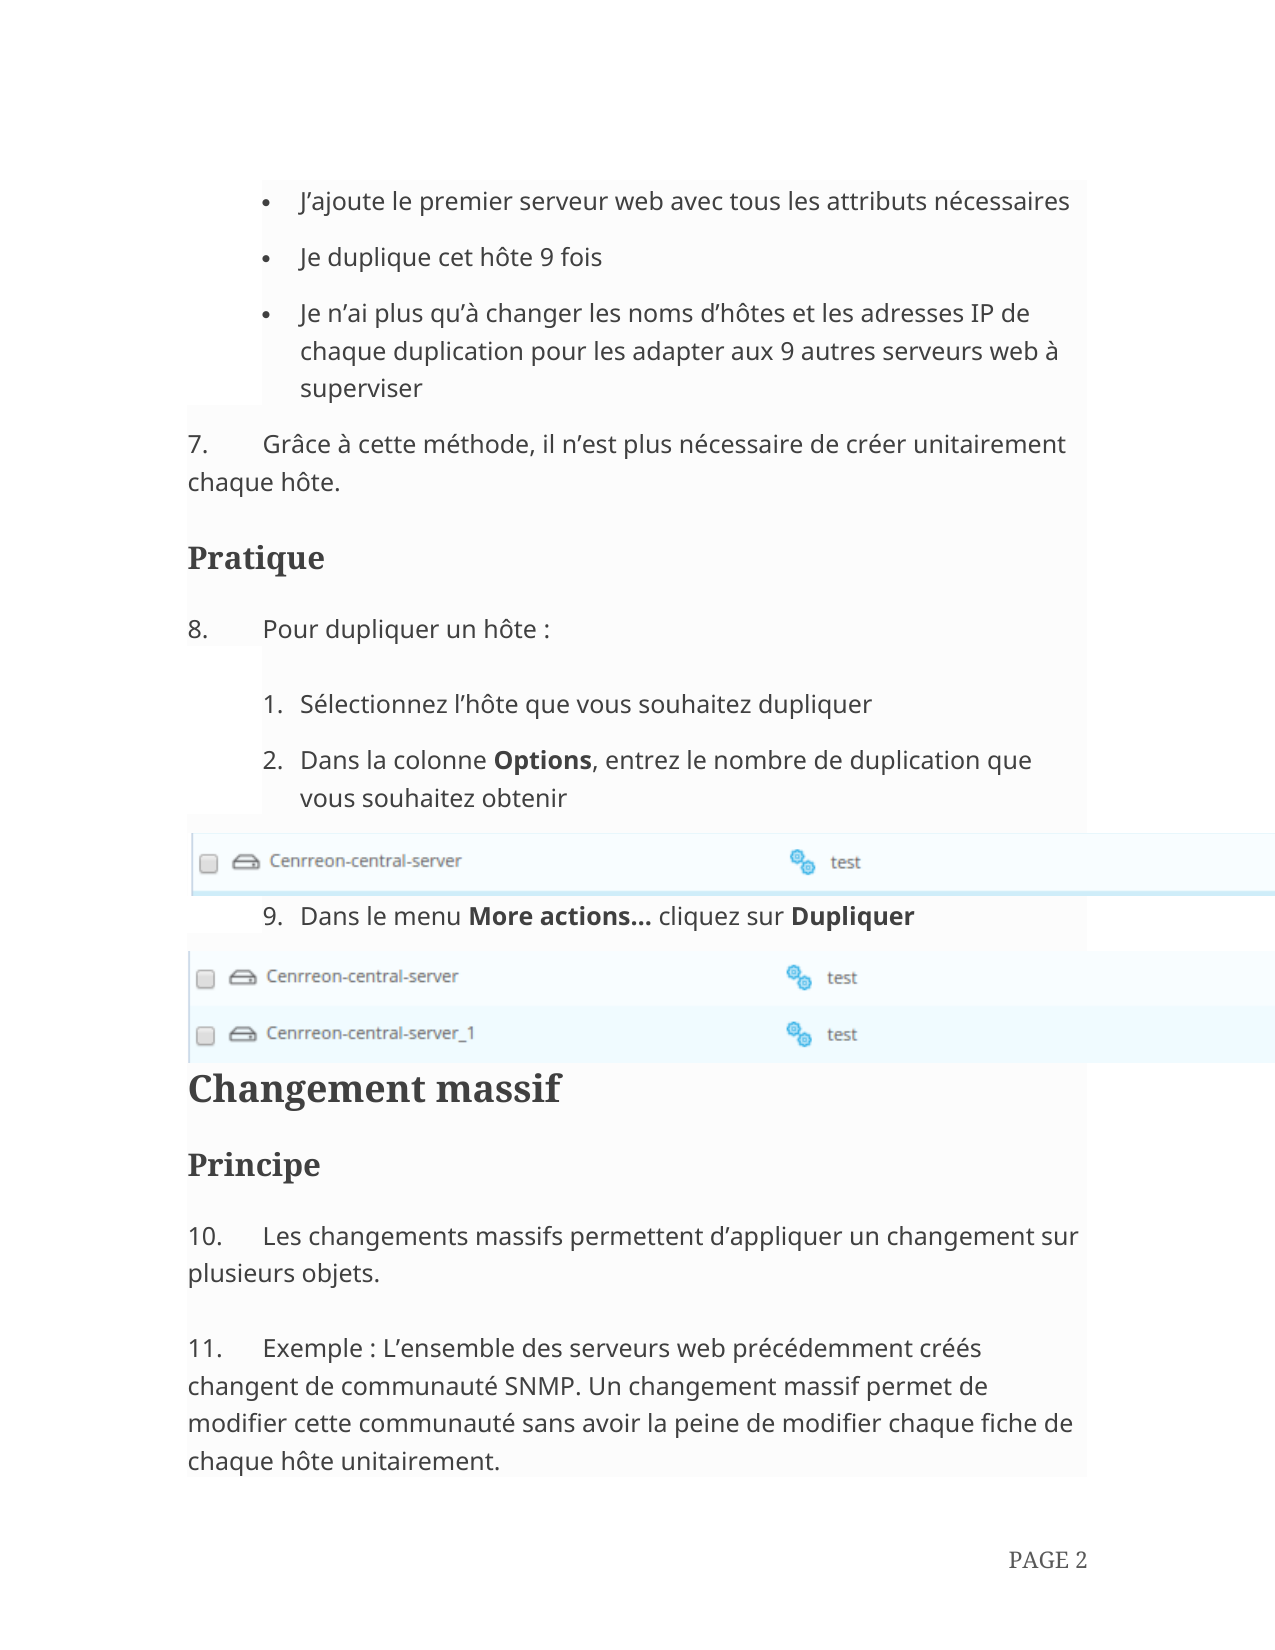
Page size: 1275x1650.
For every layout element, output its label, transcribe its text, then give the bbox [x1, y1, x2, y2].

picture [187, 833, 1275, 896]
list Sélectionnez l’hôte que vous souhaitez dupliquer [262, 683, 1087, 721]
list Grâce à cette méthode, il n’est plus nécessaire de créer unitairement chaque hôte. [187, 424, 1087, 499]
picture [187, 951, 1275, 1063]
list Exemple : L’ensemble des serveurs web précédemment créés changent de communauté SNMP. Un changement massif permet de modifier cette communauté sans avoir la peine de modifier chaque fiche de chaque hôte unitairement. [187, 1327, 1087, 1477]
text Principe [187, 1143, 1087, 1186]
list Je n’ai plus qu’à changer les noms d’hôtes et les adresses IP de chaque duplication pour les adapter aux 9 autres serveurs web à superviser [262, 292, 1087, 405]
list Dans le menu More actions… cliquez sur Dupliquer [262, 896, 1087, 933]
list Je duplique cet hôte 9 fois [262, 236, 1087, 274]
list J’ajoute le premier serveur web avec tous les attributs nécessaires [262, 180, 1087, 217]
text Changement massif [187, 1063, 1087, 1114]
list Les changements massifs permettent d’appliquer un changement sur plusieurs objets. [187, 1215, 1087, 1290]
list Pour dupliquer un hôte : [187, 608, 1087, 646]
text Pratique [187, 536, 1087, 579]
list Dans la colonne Options, entrez le nombre de duplication que vous souhaitez obtenir [262, 739, 1087, 814]
